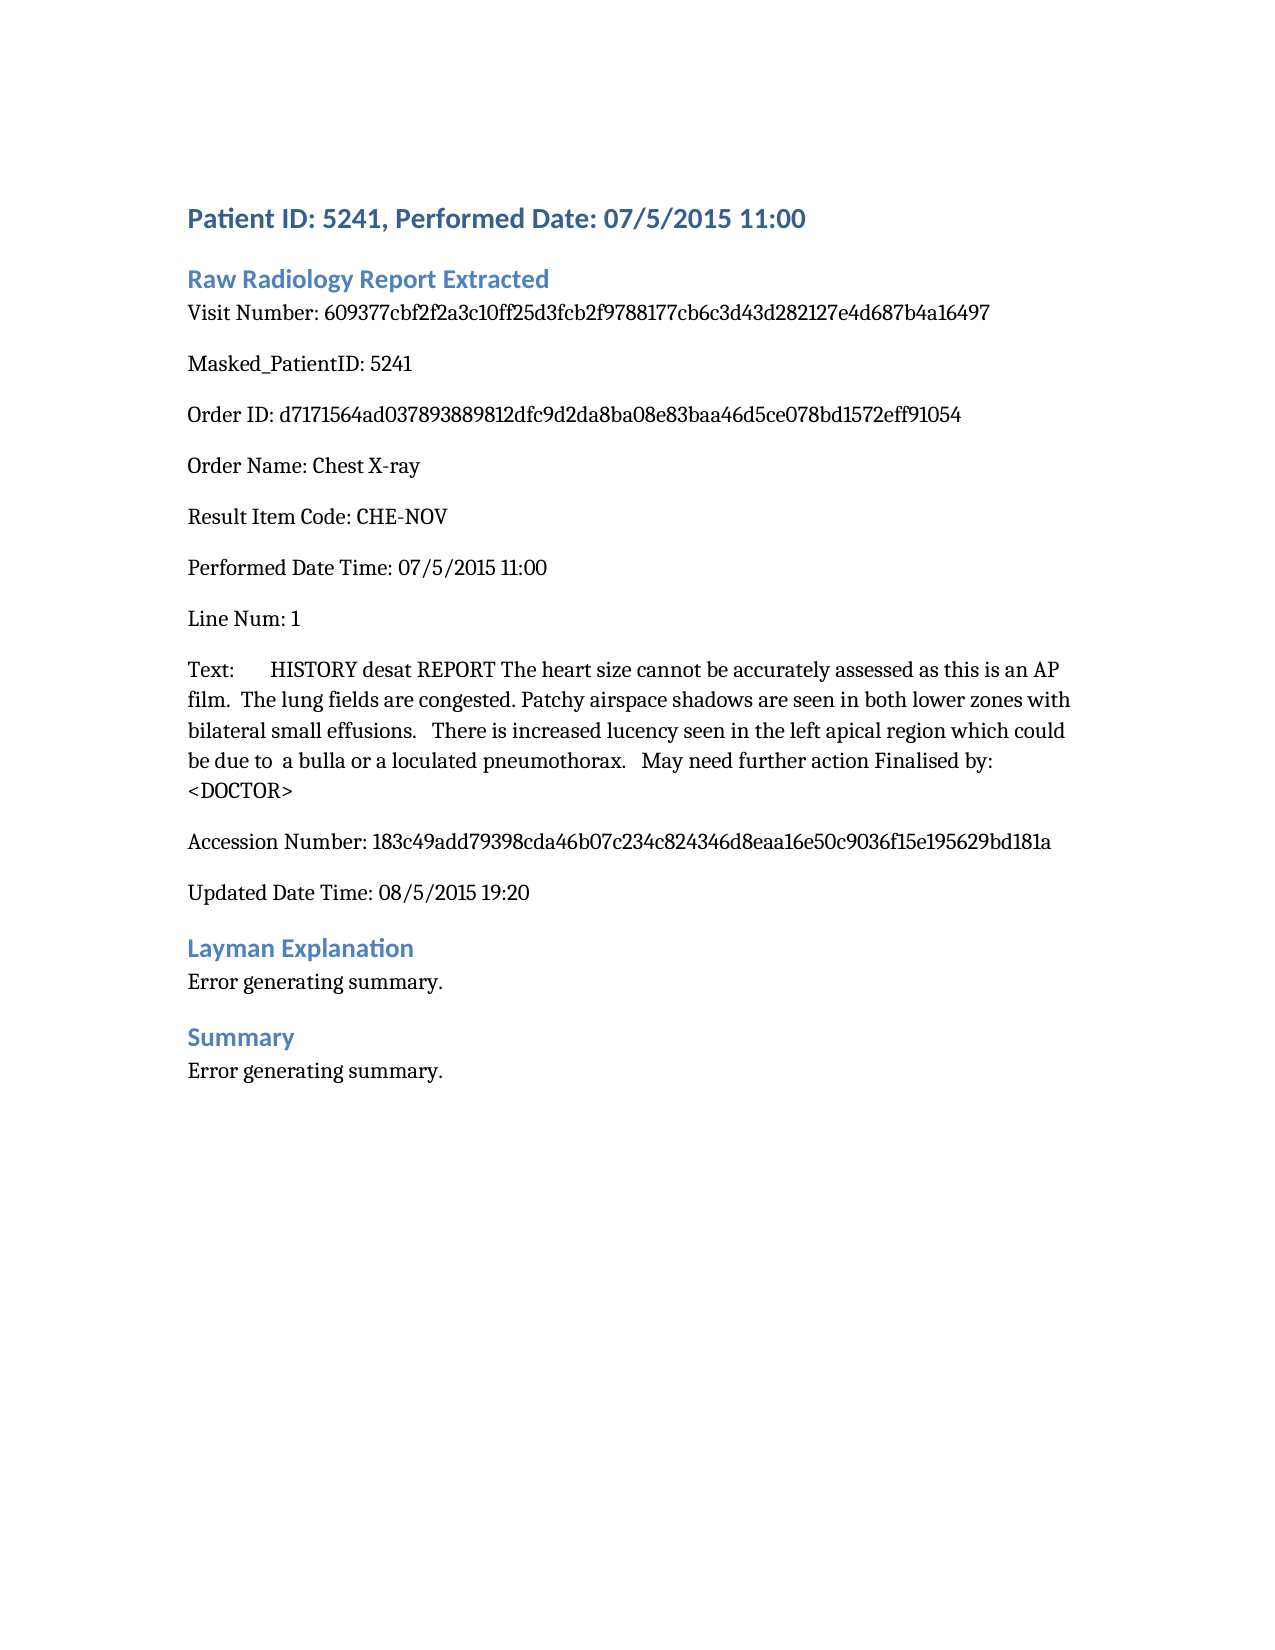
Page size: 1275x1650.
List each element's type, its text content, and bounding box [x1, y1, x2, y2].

subtitle Layman Explanation [187, 931, 1087, 964]
text Order ID: d7171564ad037893889812dfc9d2da8ba08e83baa46d5ce078bd1572eff91054 [187, 402, 1087, 428]
text Text: HISTORY desat REPORT The heart size cannot be accurately assessed as this is an AP film. The lung fields are congested. Patchy airspace shadows are seen in both lower zones with bilateral small effusions. There is increased lucency seen in the left apical region which could be due to a bulla or a loculated pneumothorax. May need further action Finalised by: <DOCTOR> [187, 657, 1087, 804]
subtitle Summary [187, 1020, 1087, 1053]
text Updated Date Time: 08/5/2015 19:20 [187, 880, 1087, 906]
text Result Item Code: CHE-NOV [187, 504, 1087, 530]
text Masked_PatientID: 5241 [187, 351, 1087, 377]
text Line Num: 1 [187, 606, 1087, 632]
subtitle Patient ID: 5241, Performed Date: 07/5/2015 11:00 [187, 200, 1087, 236]
text Accession Number: 183c49add79398cda46b07c234c824346d8eaa16e50c9036f15e195629bd181a [187, 829, 1087, 855]
text Error generating summary. [187, 969, 1087, 995]
text Order Name: Chest X-ray [187, 453, 1087, 479]
text Visit Number: 609377cbf2f2a3c10ff25d3fcb2f9788177cb6c3d43d282127e4d687b4a16497 [187, 300, 1087, 326]
text Performed Date Time: 07/5/2015 11:00 [187, 555, 1087, 581]
text Error generating summary. [187, 1058, 1087, 1084]
subtitle Raw Radiology Report Extracted [187, 262, 1087, 295]
